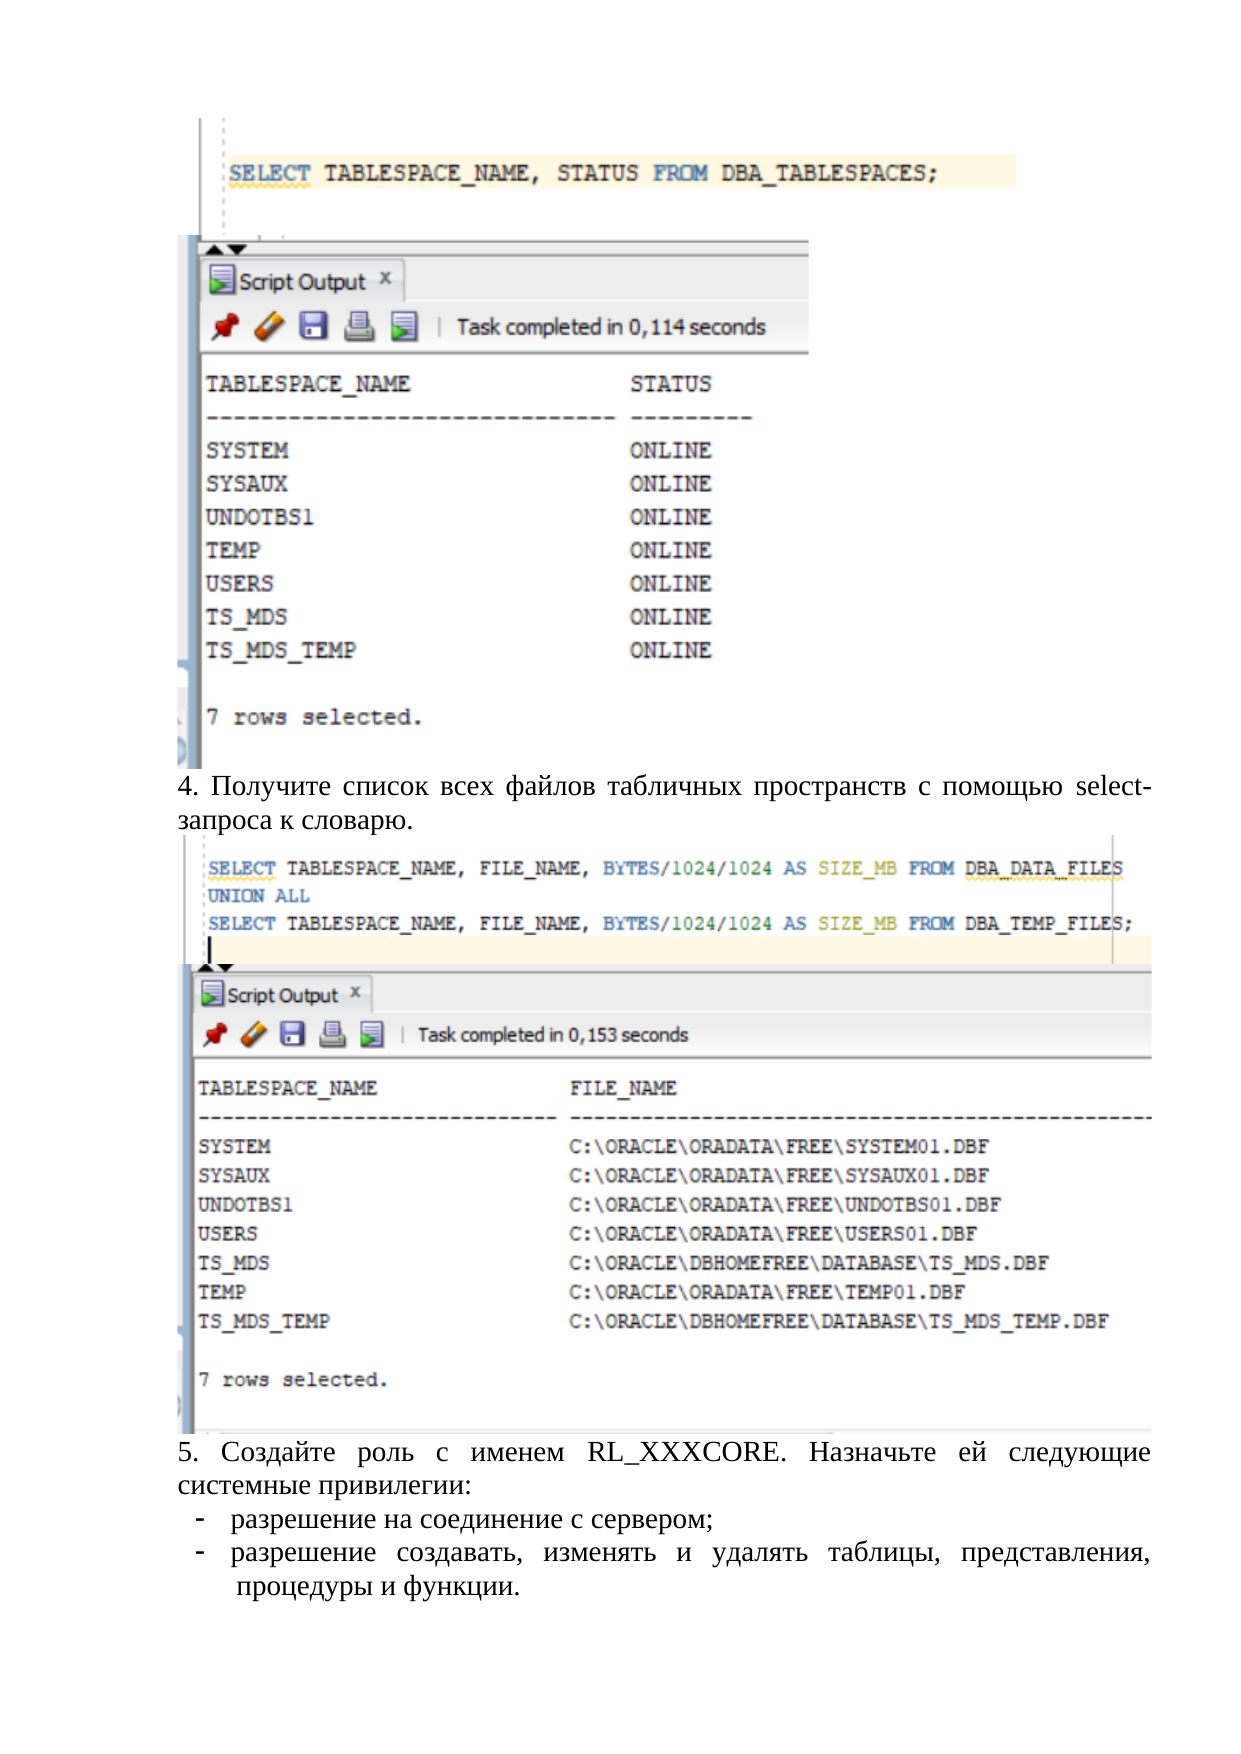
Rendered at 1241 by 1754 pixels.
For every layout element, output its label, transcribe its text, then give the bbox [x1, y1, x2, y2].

list разрешение на соединение с сервером; [195, 1501, 1152, 1534]
picture [177, 835, 1152, 1434]
text 4. Получите список всех файлов табличных пространств с помощью select-запроса к словарю. [177, 768, 1152, 835]
picture [177, 118, 1017, 769]
list разрешение создавать, изменять и удалять таблицы, представления, процедуры и функции. [195, 1534, 1152, 1602]
text 5. Создайте роль с именем RL_XXXCORE. Назначьте ей следующие системные привилегии: [177, 1434, 1152, 1501]
